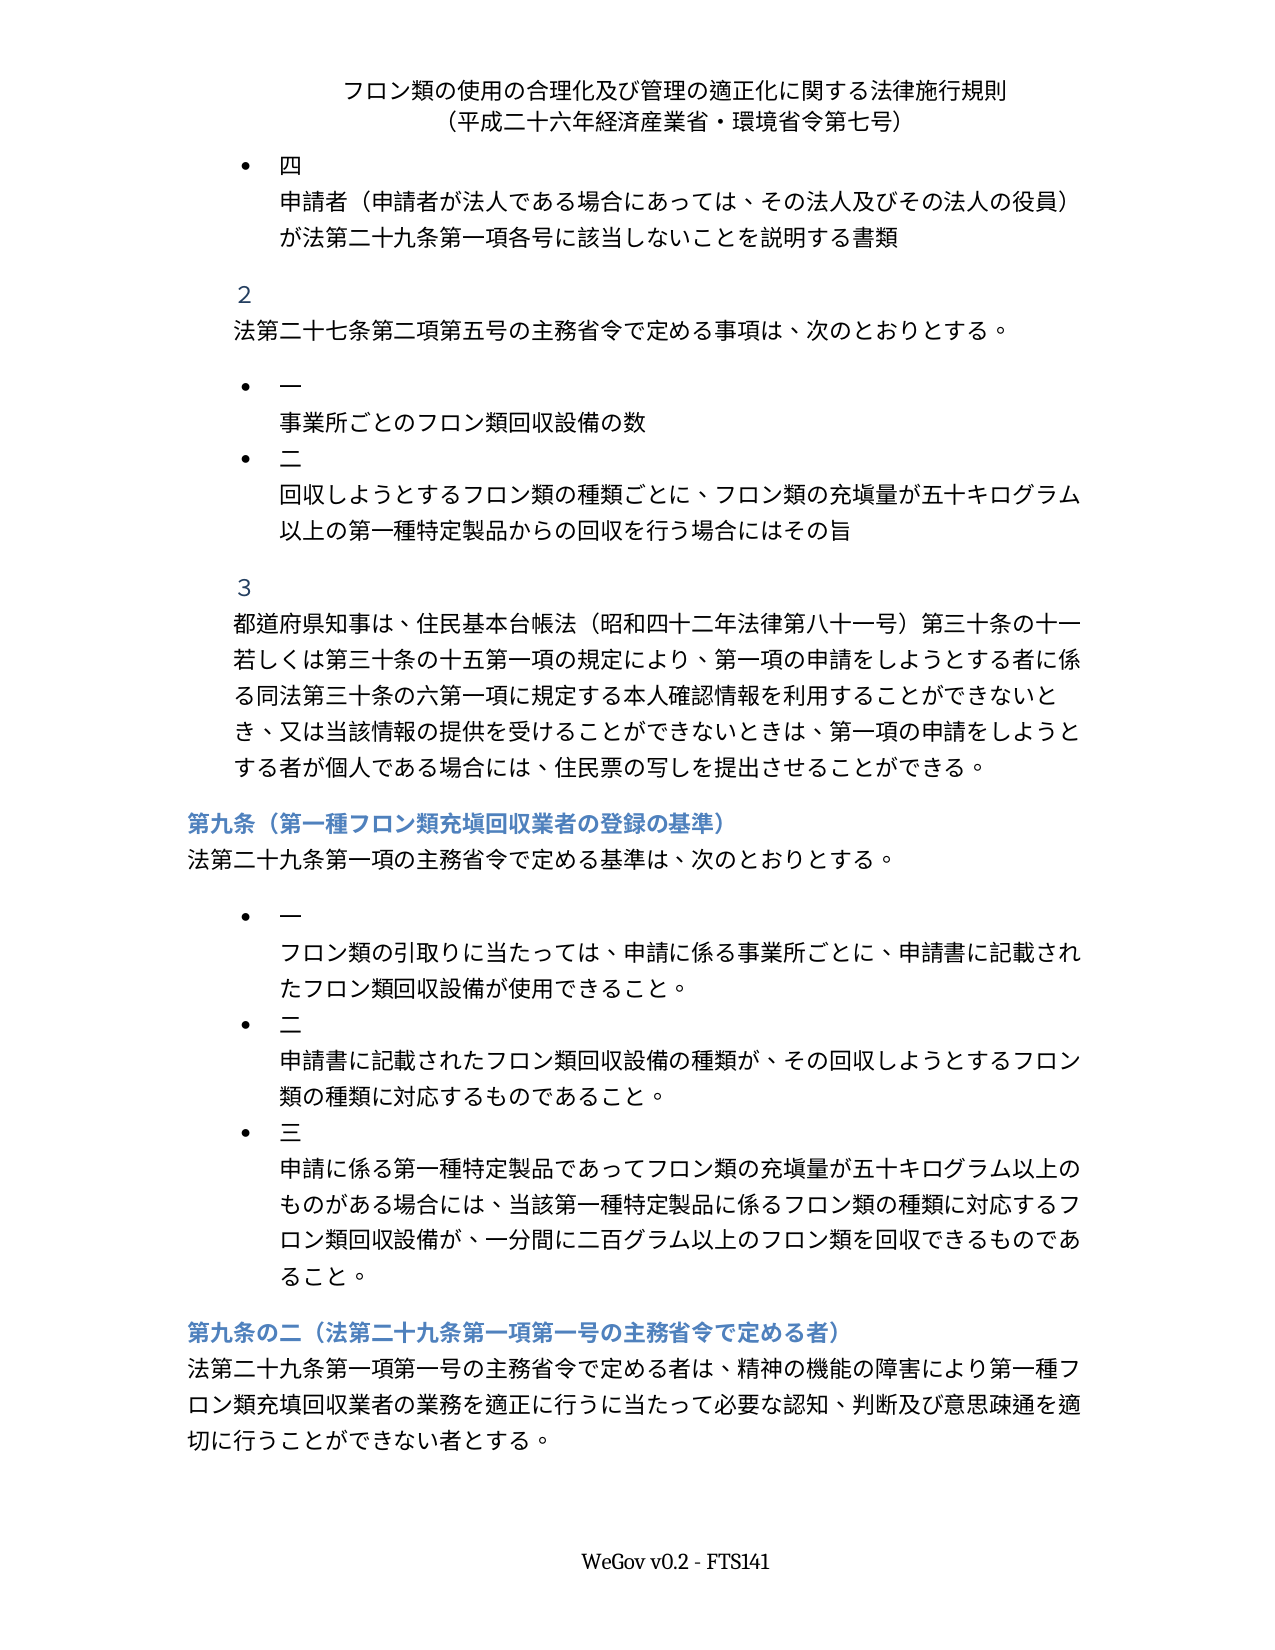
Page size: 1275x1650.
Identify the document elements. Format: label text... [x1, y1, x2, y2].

text 法第二十九条第一項の主務省令で定める基準は、次のとおりとする。 [187, 844, 1087, 876]
list 四 申請者（申請者が法人である場合にあっては、その法人及びその法人の役員）が法第二十九条第一項各号に該当しないことを説明する書類 [242, 150, 1087, 253]
list 三 申請に係る第一種特定製品であってフロン類の充塡量が五十キログラム以上のものがある場合には、当該第一種特定製品に係るフロン類の種類に対応するフロン類回収設備が、一分間に二百グラム以上のフロン類を回収できるものであること。 [242, 1117, 1087, 1292]
subtitle ３ [233, 572, 1087, 603]
subtitle 第九条（第一種フロン類充塡回収業者の登録の基準） [187, 808, 1087, 839]
list 二 申請書に記載されたフロン類回収設備の種類が、その回収しようとするフロン類の種類に対応するものであること。 [242, 1009, 1087, 1112]
subtitle 第九条の二（法第二十九条第一項第一号の主務省令で定める者） [187, 1317, 1087, 1348]
text 都道府県知事は、住民基本台帳法（昭和四十二年法律第八十一号）第三十条の十一若しくは第三十条の十五第一項の規定により、第一項の申請をしようとする者に係る同法第三十条の六第一項に規定する本人確認情報を利用することができないとき、又は当該情報の提供を受けることができないときは、第一項の申請をしようとする者が個人である場合には、住民票の写しを提出させることができる。 [233, 608, 1087, 783]
subtitle ２ [233, 279, 1087, 310]
text 法第二十九条第一項第一号の主務省令で定める者は、精神の機能の障害により第一種フロン類充填回収業者の業務を適正に行うに当たって必要な認知、判断及び意思疎通を適切に行うことができない者とする。 [187, 1353, 1087, 1456]
list 一 フロン類の引取りに当たっては、申請に係る事業所ごとに、申請書に記載されたフロン類回収設備が使用できること。 [242, 901, 1087, 1004]
list 一 事業所ごとのフロン類回収設備の数 [242, 371, 1087, 438]
text 法第二十七条第二項第五号の主務省令で定める事項は、次のとおりとする。 [233, 314, 1087, 346]
list 二 回収しようとするフロン類の種類ごとに、フロン類の充塡量が五十キログラム以上の第一種特定製品からの回収を行う場合にはその旨 [242, 443, 1087, 546]
